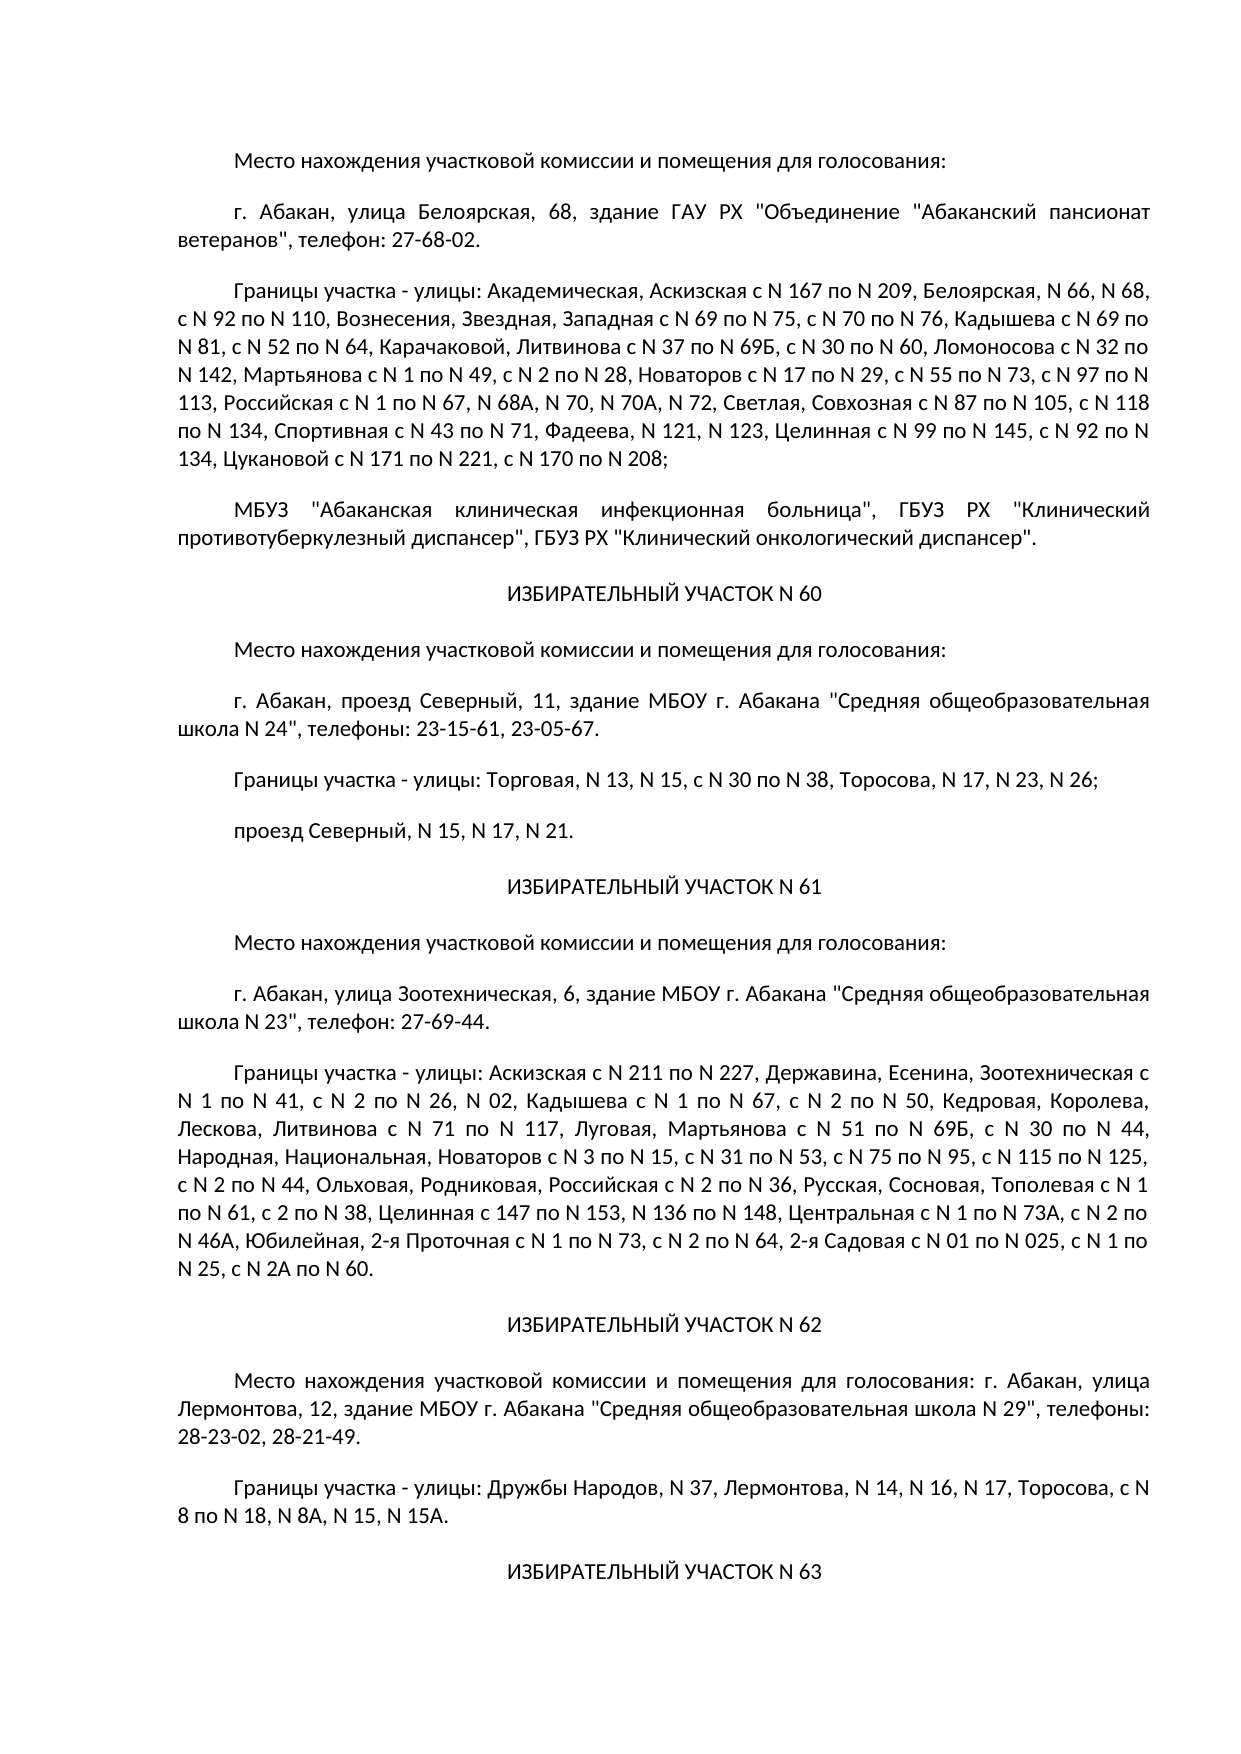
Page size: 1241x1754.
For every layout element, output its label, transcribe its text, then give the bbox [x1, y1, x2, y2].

text ИЗБИРАТЕЛЬНЫЙ УЧАСТОК N 63 [177, 1557, 1152, 1585]
text ИЗБИРАТЕЛЬНЫЙ УЧАСТОК N 61 [177, 872, 1152, 900]
text ИЗБИРАТЕЛЬНЫЙ УЧАСТОК N 60 [177, 579, 1152, 607]
text г. Абакан, улица Белоярская, 68, здание ГАУ РХ "Объединение "Абаканский пансионат ветеранов", телефон: 27-68-02. [177, 197, 1152, 253]
text МБУЗ "Абаканская клиническая инфекционная больница", ГБУЗ РХ "Клинический противотуберкулезный диспансер", ГБУЗ РХ "Клинический онкологический диспансер". [177, 495, 1152, 551]
text проезд Северный, N 15, N 17, N 21. [177, 816, 1152, 844]
text Границы участка - улицы: Аскизская с N 211 по N 227, Державина, Есенина, Зоотехническая с N 1 по N 41, с N 2 по N 26, N 02, Кадышева с N 1 по N 67, с N 2 по N 50, Кедровая, Королева, Лескова, Литвинова с N 71 по N 117, Луговая, Мартьянова с N 51 по N 69Б, с N 30 по N 44, Народная, Национальная, Новаторов с N 3 по N 15, с N 31 по N 53, с N 75 по N 95, с N 115 по N 125, с N 2 по N 44, Ольховая, Родниковая, Российская с N 2 по N 36, Русская, Сосновая, Тополевая с N 1 по N 61, с 2 по N 38, Целинная с 147 по N 153, N 136 по N 148, Центральная с N 1 по N 73А, с N 2 по N 46А, Юбилейная, 2-я Проточная с N 1 по N 73, с N 2 по N 64, 2-я Садовая с N 01 по N 025, с N 1 по N 25, с N 2А по N 60. [177, 1058, 1152, 1282]
text Место нахождения участковой комиссии и помещения для голосования: [177, 146, 1152, 174]
text Границы участка - улицы: Торговая, N 13, N 15, с N 30 по N 38, Торосова, N 17, N 23, N 26; [177, 765, 1152, 793]
text Границы участка - улицы: Дружбы Народов, N 37, Лермонтова, N 14, N 16, N 17, Торосова, с N 8 по N 18, N 8А, N 15, N 15А. [177, 1473, 1152, 1529]
text Место нахождения участковой комиссии и помещения для голосования: [177, 928, 1152, 956]
text г. Абакан, проезд Северный, 11, здание МБОУ г. Абакана "Средняя общеобразовательная школа N 24", телефоны: 23-15-61, 23-05-67. [177, 686, 1152, 742]
text г. Абакан, улица Зоотехническая, 6, здание МБОУ г. Абакана "Средняя общеобразовательная школа N 23", телефон: 27-69-44. [177, 979, 1152, 1035]
text ИЗБИРАТЕЛЬНЫЙ УЧАСТОК N 62 [177, 1310, 1152, 1338]
text Границы участка - улицы: Академическая, Аскизская с N 167 по N 209, Белоярская, N 66, N 68, с N 92 по N 110, Вознесения, Звездная, Западная с N 69 по N 75, с N 70 по N 76, Кадышева с N 69 по N 81, с N 52 по N 64, Карачаковой, Литвинова с N 37 по N 69Б, с N 30 по N 60, Ломоносова с N 32 по N 142, Мартьянова с N 1 по N 49, с N 2 по N 28, Новаторов с N 17 по N 29, с N 55 по N 73, с N 97 по N 113, Российская с N 1 по N 67, N 68А, N 70, N 70А, N 72, Светлая, Совхозная с N 87 по N 105, с N 118 по N 134, Спортивная с N 43 по N 71, Фадеева, N 121, N 123, Целинная с N 99 по N 145, с N 92 по N 134, Цукановой с N 171 по N 221, с N 170 по N 208; [177, 276, 1152, 472]
text Место нахождения участковой комиссии и помещения для голосования: г. Абакан, улица Лермонтова, 12, здание МБОУ г. Абакана "Средняя общеобразовательная школа N 29", телефоны: 28-23-02, 28-21-49. [177, 1366, 1152, 1450]
text Место нахождения участковой комиссии и помещения для голосования: [177, 635, 1152, 663]
